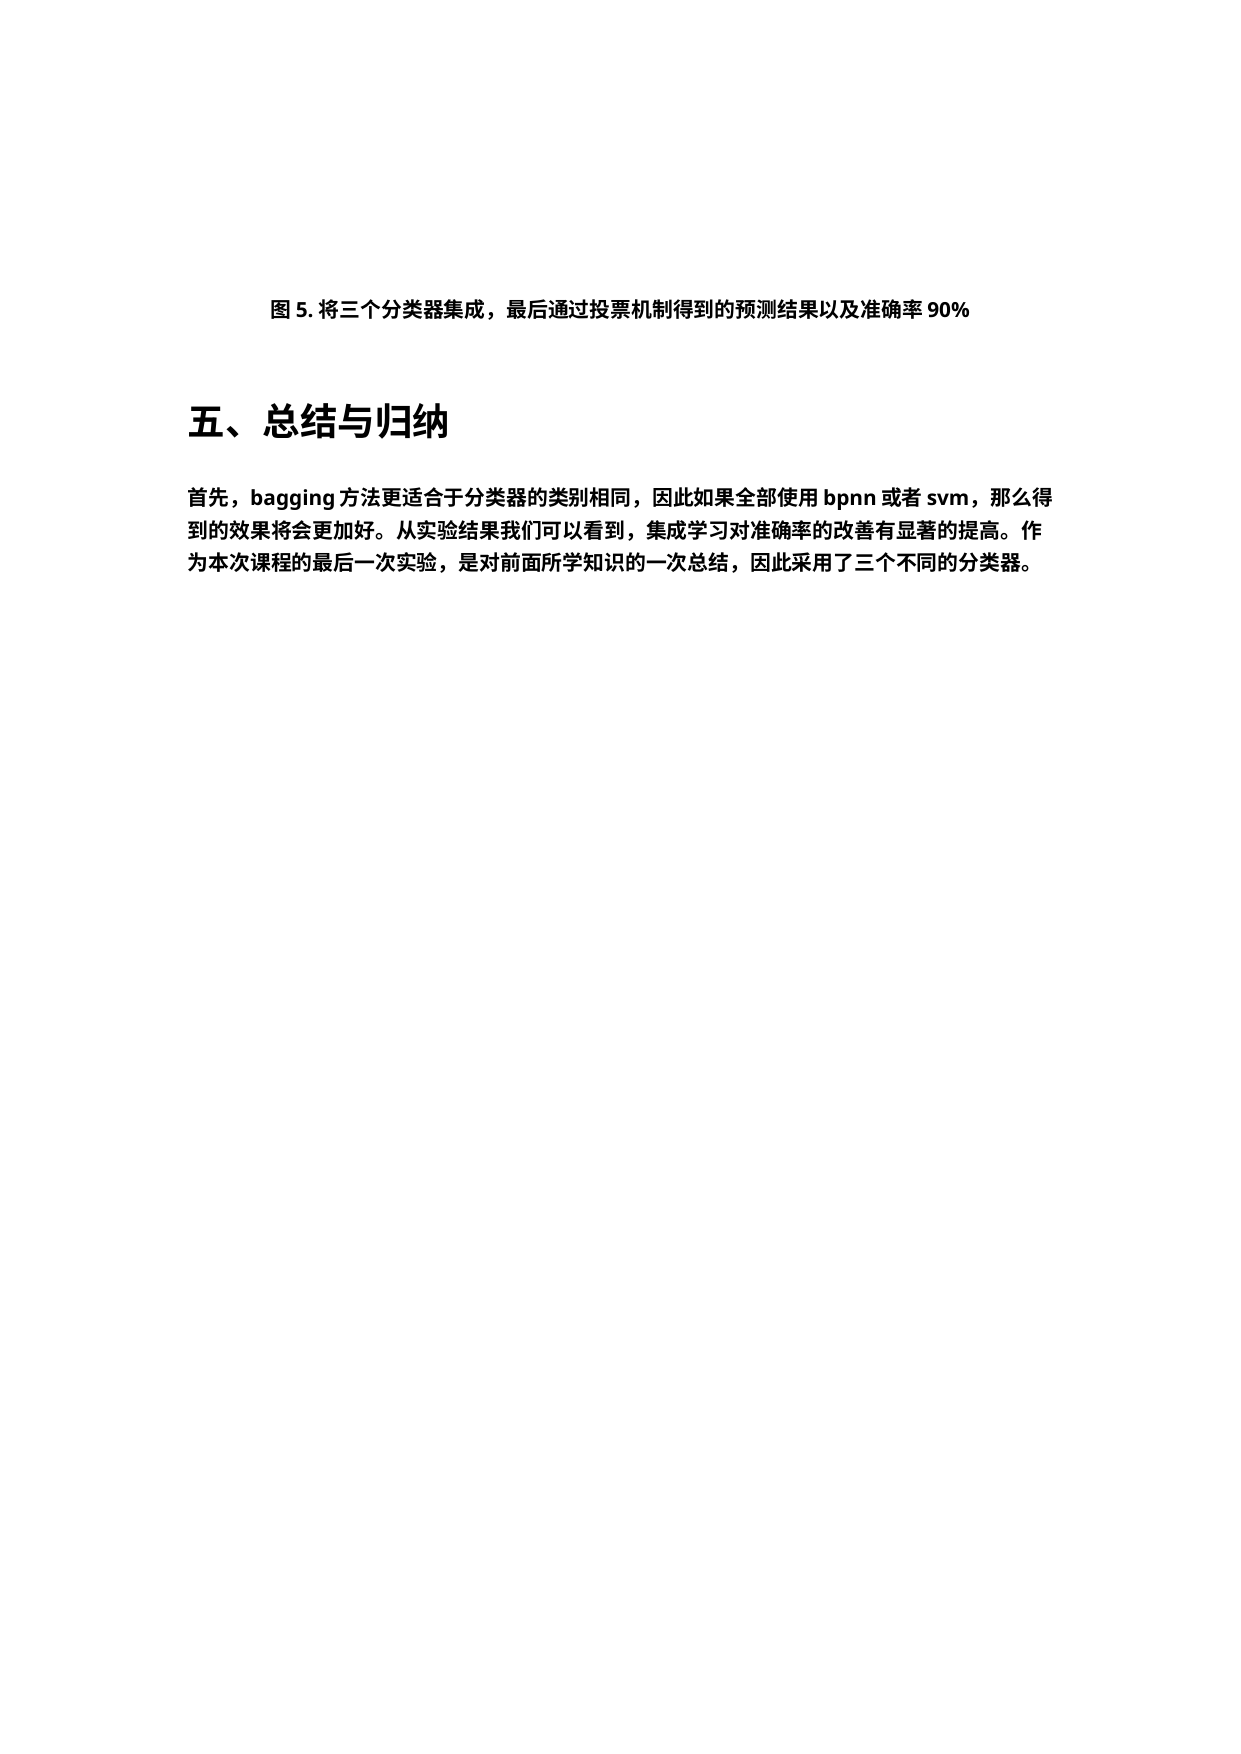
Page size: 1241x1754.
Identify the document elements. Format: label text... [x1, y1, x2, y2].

text 图5. 将三个分类器集成，最后通过投票机制得到的预测结果以及准确率90% [187, 292, 1053, 324]
text 五、总结与归纳 [187, 386, 1053, 451]
text 首先，bagging方法更适合于分类器的类别相同，因此如果全部使用bpnn或者svm，那么得到的效果将会更加好。从实验结果我们可以看到，集成学习对准确率的改善有显著的提高。作为本次课程的最后一次实验，是对前面所学知识的一次总结，因此采用了三个不同的分类器。 [187, 480, 1053, 578]
